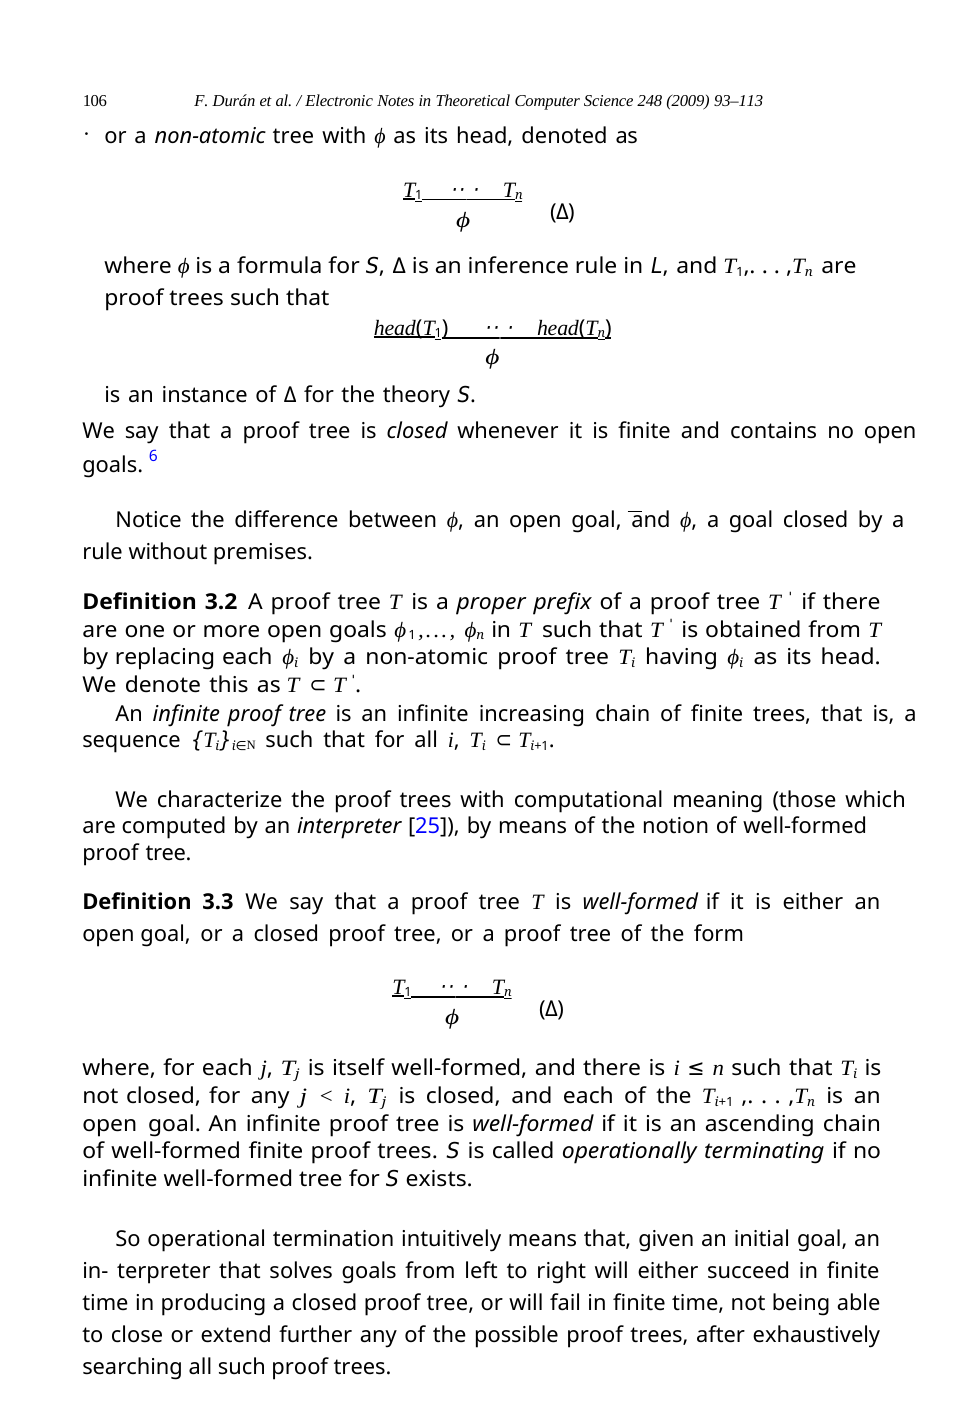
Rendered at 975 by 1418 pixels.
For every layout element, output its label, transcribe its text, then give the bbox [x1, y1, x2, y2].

text Definition 3.3 We say that a proof tree T is well-formed if it is either an open goal, or a closed proof tree, or a proof tree of the form [82, 886, 881, 947]
list or a non-atomic tree with ϕ as its head, denoted as [83, 120, 917, 150]
text where ϕ is a formula for S, Δ is an inference rule in L, and T1,. . . ,Tn are proof trees such that [104, 250, 893, 311]
text An inﬁnite proof tree is an infinite increasing chain of finite trees, that is, a sequence {Ti}i∈N such that for all i, Ti ⊂ Ti+1. [82, 700, 917, 754]
text where, for each j, Tj is itself well-formed, and there is i ≤ n such that Ti is not closed, for any j < i, Tj is closed, and each of the Ti+1 ,. . . ,Tn is an open goal. An infinite proof tree is well-formed if it is an ascending chain of well-formed finite proof trees. S is called operationally terminating if no infinite well-formed tree for S exists. [82, 1054, 881, 1192]
text T1 ·· · Tn [401, 174, 524, 203]
text (Δ) [550, 196, 917, 226]
text So operational termination intuitively means that, given an initial goal, an in- terpreter that solves goals from left to right will either succeed in finite time in producing a closed proof tree, or will fail in finite time, not being able to close or extend further any of the possible proof trees, after exhaustively searching all such proof trees. [82, 1223, 882, 1381]
text (Δ) [539, 993, 917, 1023]
text T1 ·· · Tn [390, 971, 513, 1000]
text head(T1) ·· · head(Tn) [71, 313, 914, 341]
text We characterize the proof trees with computational meaning (those which are computed by an interpreter [25]), by means of the notion of well-formed proof tree. [82, 786, 917, 867]
text We say that a proof tree is closed whenever it is finite and contains no open goals. 6 [82, 415, 917, 479]
text Definition 3.2 A proof tree T is a proper preﬁx of a proof tree T ' if there are one or more open goals ϕ1,..., ϕn in T such that T ' is obtained from T by replacing each ϕi by a non-atomic proof tree Ti having ϕi as its head. We denote this as T ⊂ T '. [82, 587, 881, 698]
text ϕ [402, 207, 524, 232]
text ϕ [391, 1004, 513, 1029]
text Notice the difference between ϕ, an open goal, and ϕ, a goal closed by a rule without premises. [82, 504, 917, 566]
text ϕ [179, 344, 806, 369]
text is an instance of Δ for the theory S. [104, 379, 917, 408]
